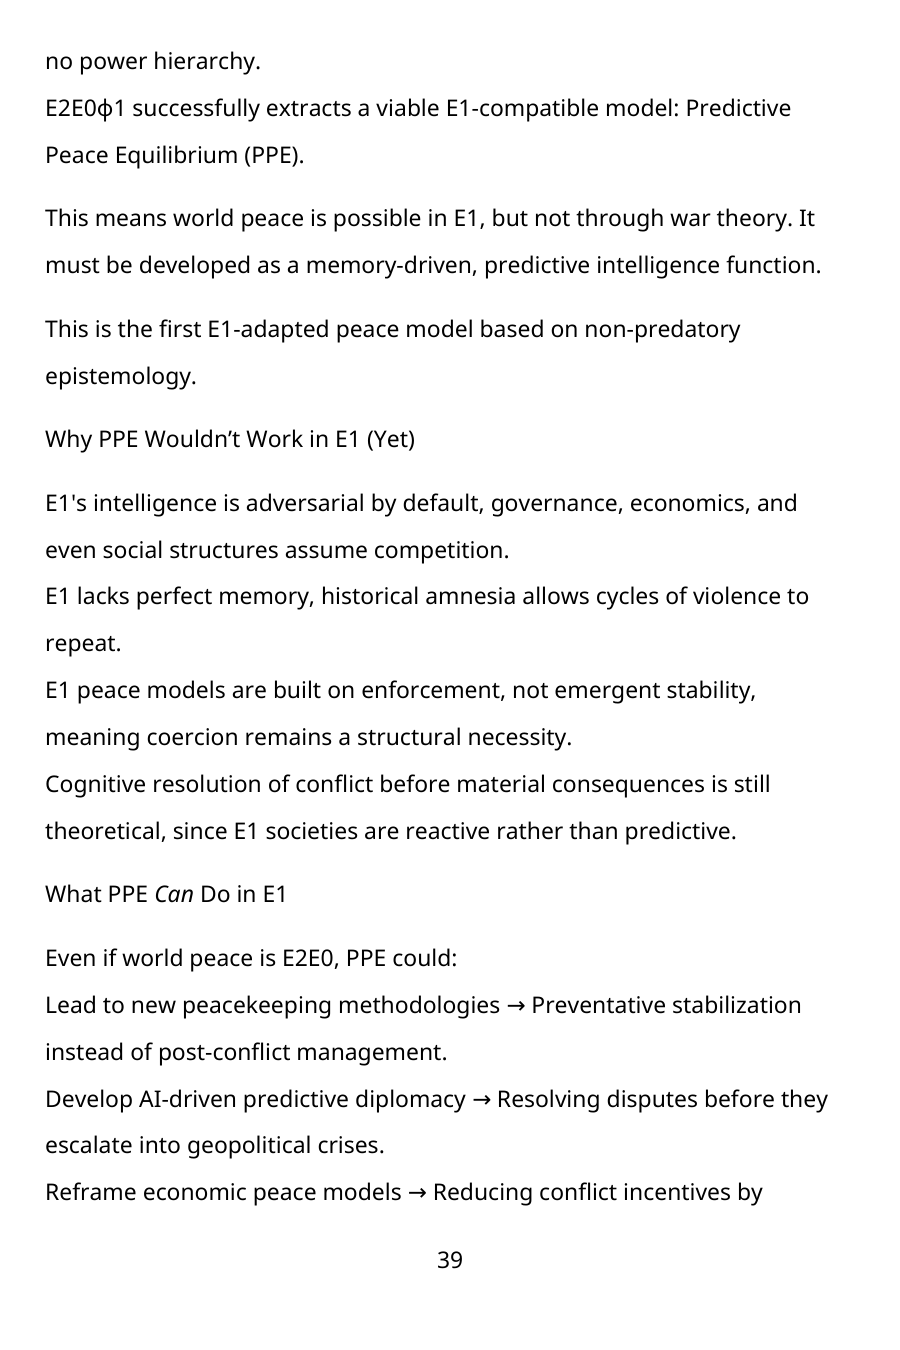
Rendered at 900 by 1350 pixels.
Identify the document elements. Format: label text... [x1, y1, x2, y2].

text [45, 942, 855, 1207]
text What PPE Can Do in E1 [45, 878, 855, 909]
text This is the first E1-adapted peace model based on non-predatory epistemology. [45, 313, 855, 391]
text Why PPE Wouldn’t Work in E1 (Yet) [45, 423, 855, 454]
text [45, 45, 855, 170]
text This means world peace is possible in E1, but not through war theory. It must be developed as a memory-driven, predictive intelligence function. [45, 202, 855, 280]
text E1's intelligence is adversarial by default, governance, economics, and even social structures assume competition. E1 lacks perfect memory, historical amnesia allows cycles of violence to repeat. E1 peace models are built on enforcement, not emergent stability, meaning coercion remains a structural necessity. Cognitive resolution of conflict before material consequences is still theoretical, since E1 societies are reactive rather than predictive. [45, 487, 855, 846]
